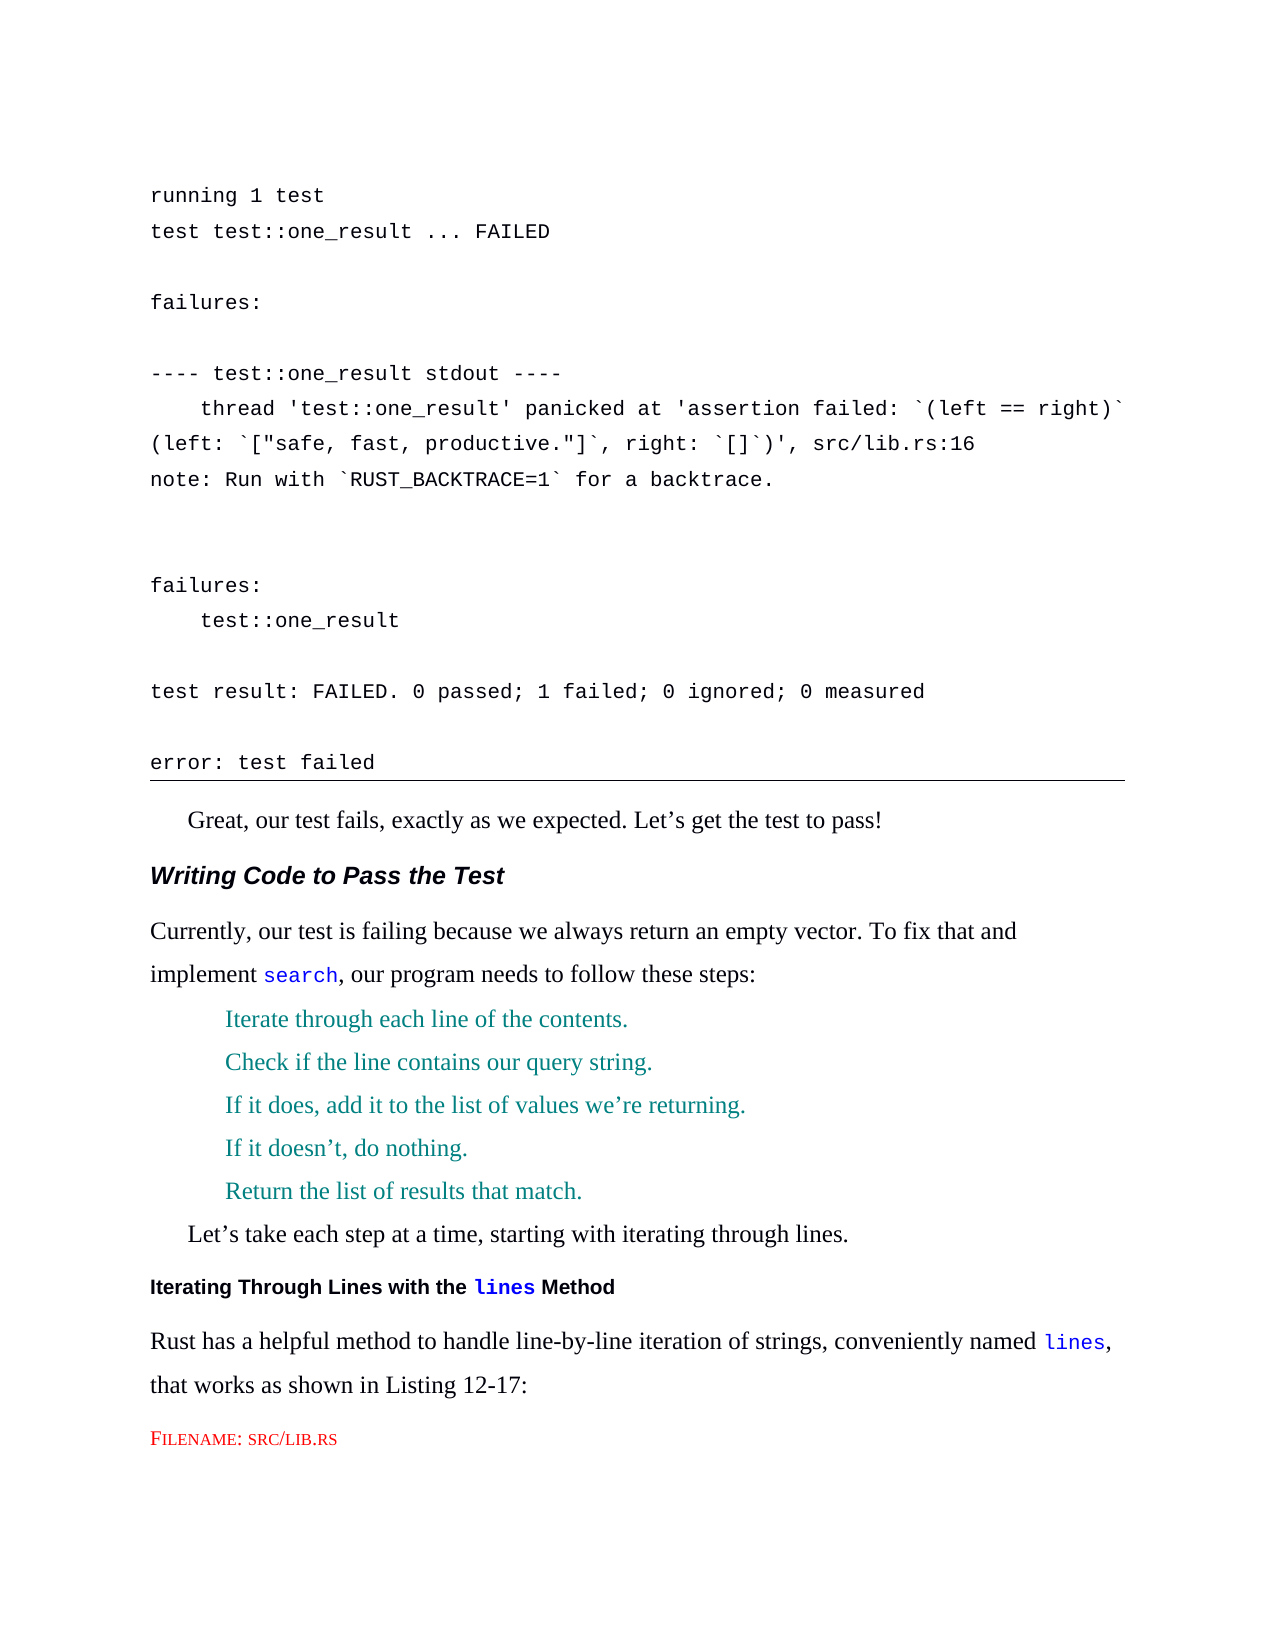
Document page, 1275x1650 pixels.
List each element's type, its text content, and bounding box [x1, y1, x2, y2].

text Currently, our test is failing because we always return an empty vector. To fix that and implementsearch, our program needs to follow these steps: [150, 916, 1125, 989]
text Great, our test fails, exactly as we expected. Let’s get the test to pass! [150, 805, 1125, 834]
text Writing Code to Pass [150, 861, 1125, 889]
text test::one_result [150, 610, 1125, 634]
text If it doesn’t, do nothing. [225, 1133, 1125, 1162]
text failures: [150, 575, 1125, 599]
text Filename: src/lib.rs [150, 1426, 1125, 1450]
text Rust has a helpful method to handle line-by-line iteration of strings, conveniently namedlines, that works as shown in Listing 12-17: [150, 1326, 1125, 1399]
text (left: `["safe, fast, productive."]`, right: `[]`), src/lib.rs:16 [150, 433, 1125, 457]
text Iterate through each line of the contents. [225, 1004, 1125, 1033]
text test result: FAILED. 0 passed; 1 failed; 0 ignored; 0 measured [150, 681, 1125, 705]
text note: Run with `RUST_BACKTRACE=1` for a backtrace. [150, 469, 1125, 492]
text Return the list of results that match. [225, 1176, 1125, 1205]
text Check if the line contains our query string. [225, 1047, 1125, 1076]
text Iterating Through Lines with thelinesethod [150, 1275, 1125, 1301]
text test test::one_result ... FAILED [150, 221, 1125, 244]
text Let’s take each step at a time, starting with iterating through lines. [150, 1219, 1125, 1248]
text If it does, add it to the list of values we’re returning. [225, 1090, 1125, 1119]
text running 1 test [150, 185, 1125, 209]
text thread test::one_result panicked at assertion failed: `(left == right)` [150, 398, 1125, 422]
text failures: [150, 292, 1125, 315]
text ---- test::one_result stdout ---- [150, 362, 1125, 386]
text error: test failed [150, 752, 1125, 780]
